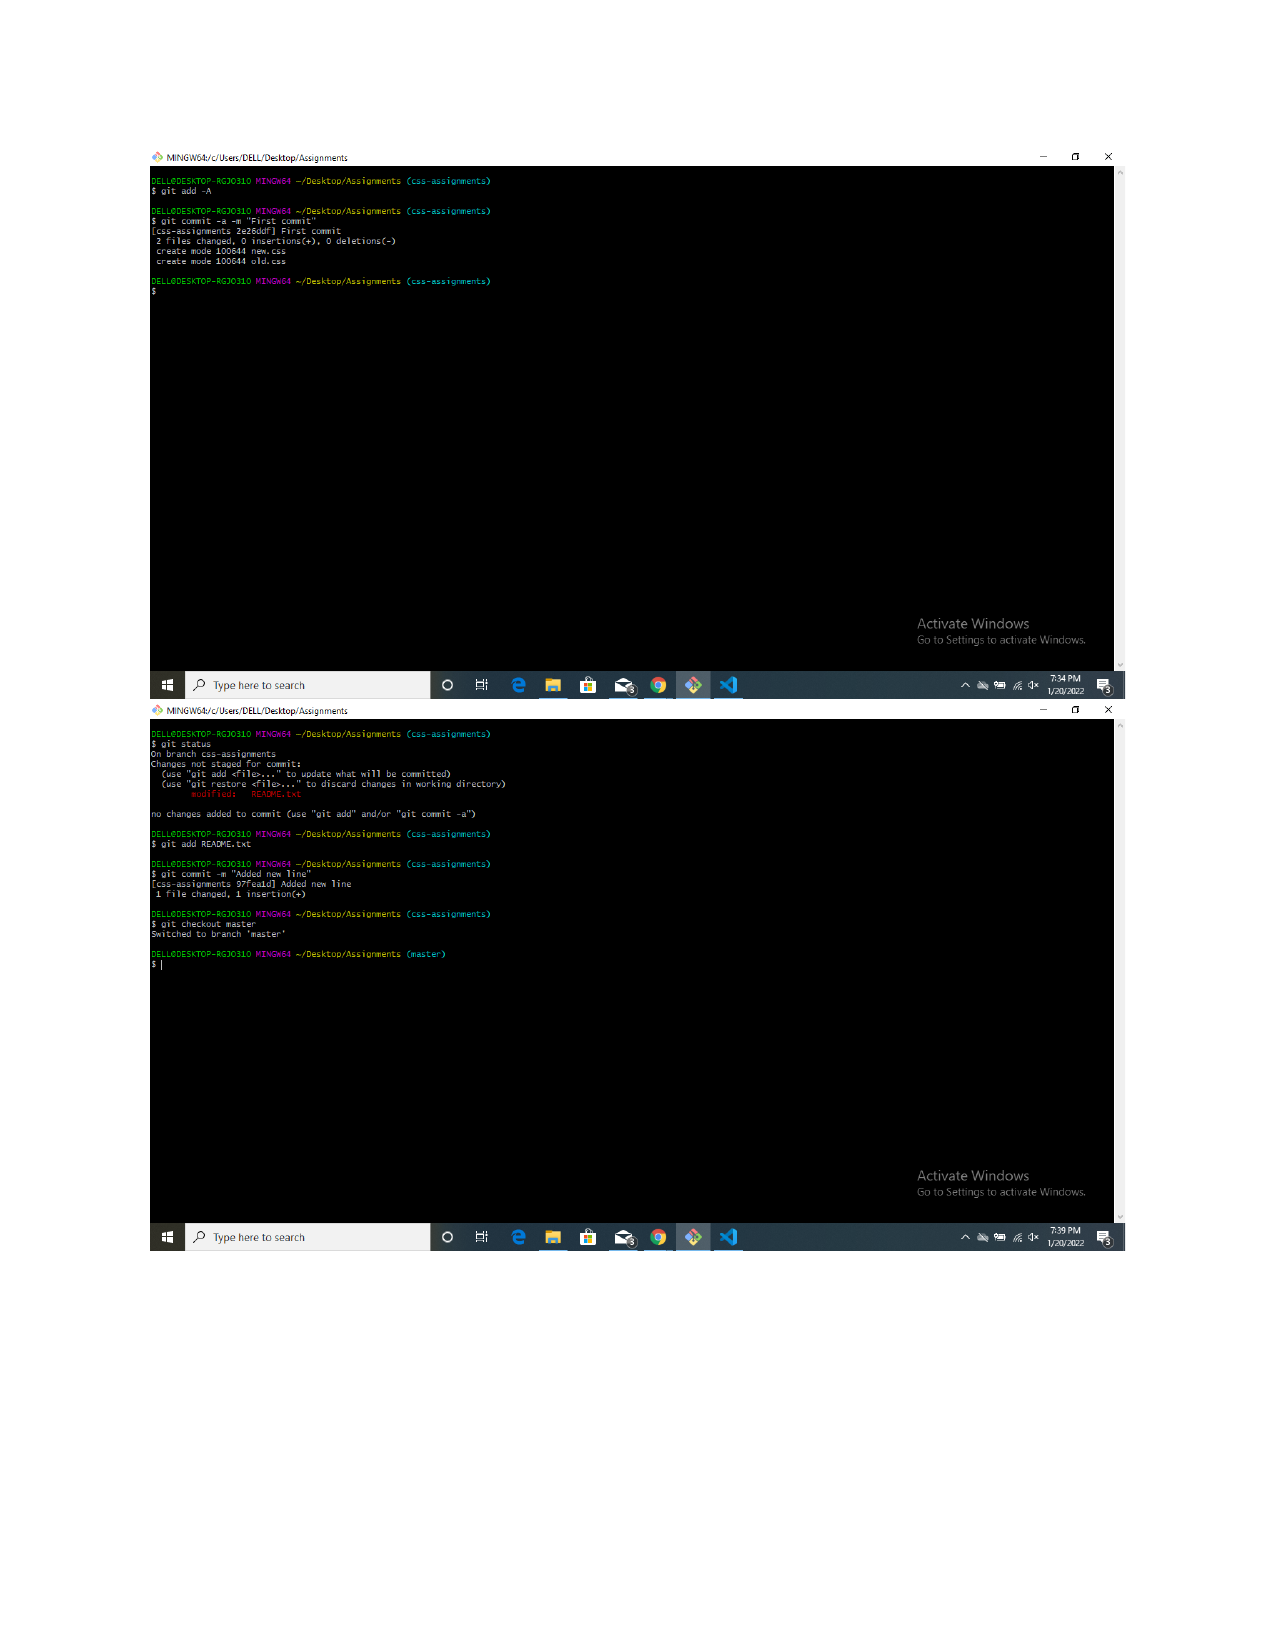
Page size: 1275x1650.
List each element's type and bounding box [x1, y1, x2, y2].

picture [150, 702, 1125, 1251]
picture [150, 150, 1125, 699]
